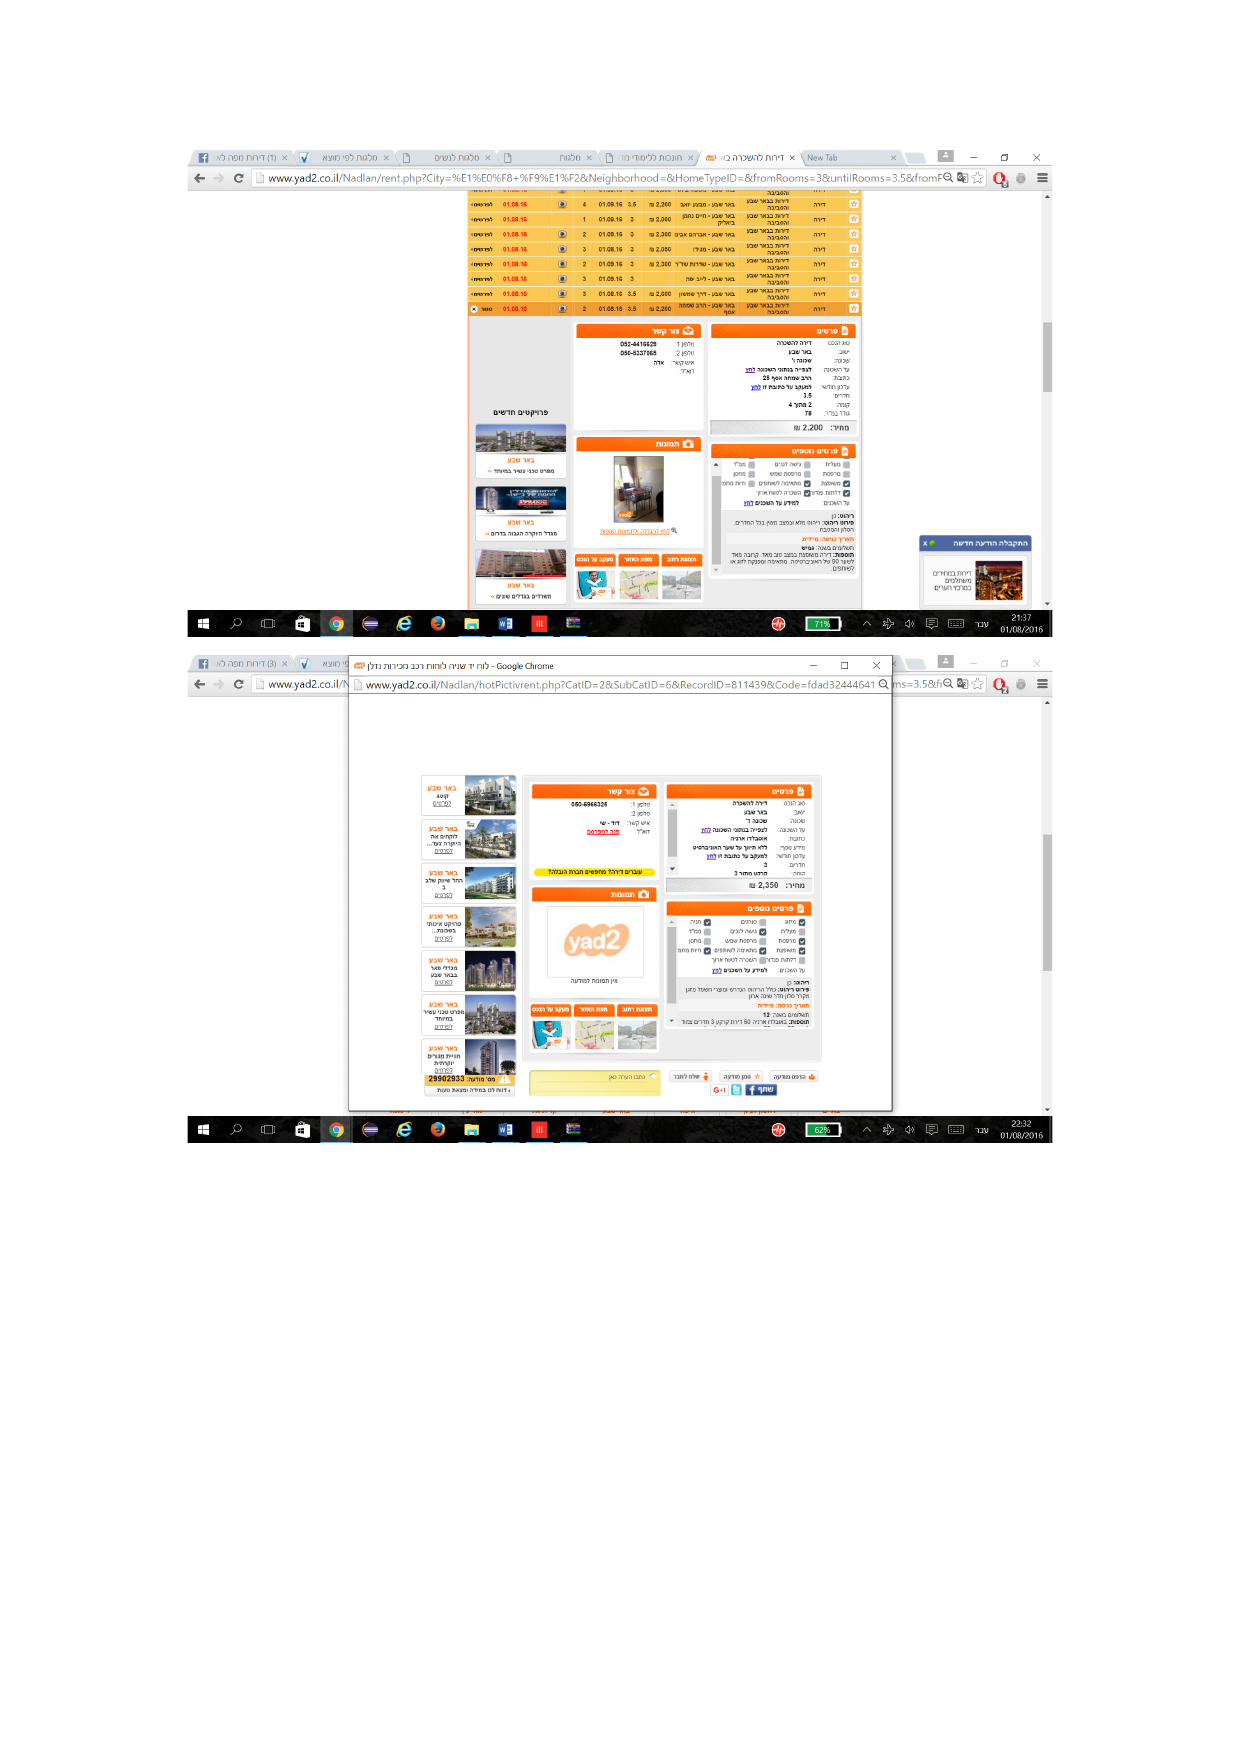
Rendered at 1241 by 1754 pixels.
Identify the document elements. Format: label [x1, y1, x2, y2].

picture [187, 150, 1053, 637]
picture [187, 655, 1053, 1143]
